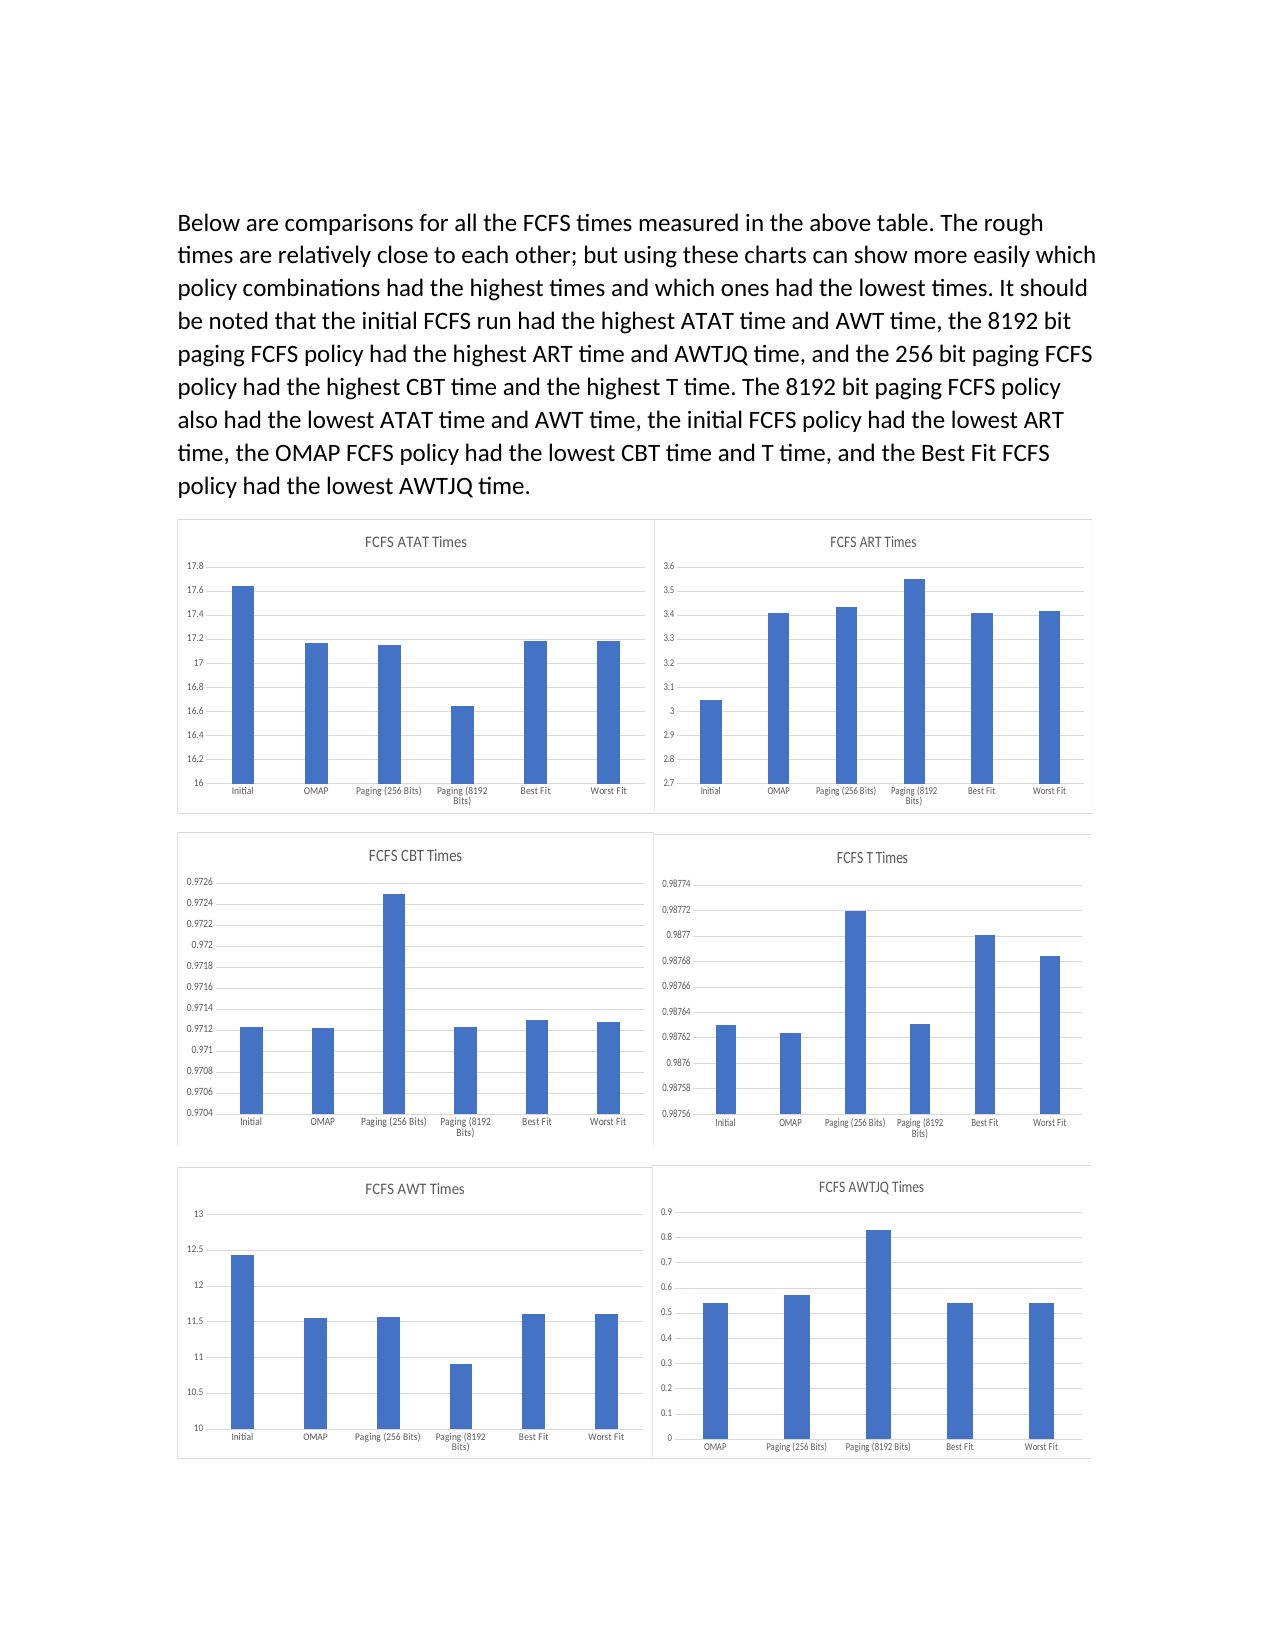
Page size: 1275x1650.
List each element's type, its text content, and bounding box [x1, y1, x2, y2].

text Below are comparisons for all the FCFS times measured in the above table. The rough times are relatively close to each other; but using these charts can show more easily which policy combinations had the highest times and which ones had the lowest times. It should be noted that the initial FCFS run had the highest ATAT time and AWT time, the 8192 bit paging FCFS policy had the highest ART time and AWTJQ time, and the 256 bit paging FCFS policy had the highest CBT time and the highest T time. The 8192 bit paging FCFS policy also had the lowest ATAT time and AWT time, the initial FCFS policy had the lowest ART time, the OMAP FCFS policy had the lowest CBT time and T time, and the Best Fit FCFS policy had the lowest AWTJQ time. [177, 207, 1098, 501]
